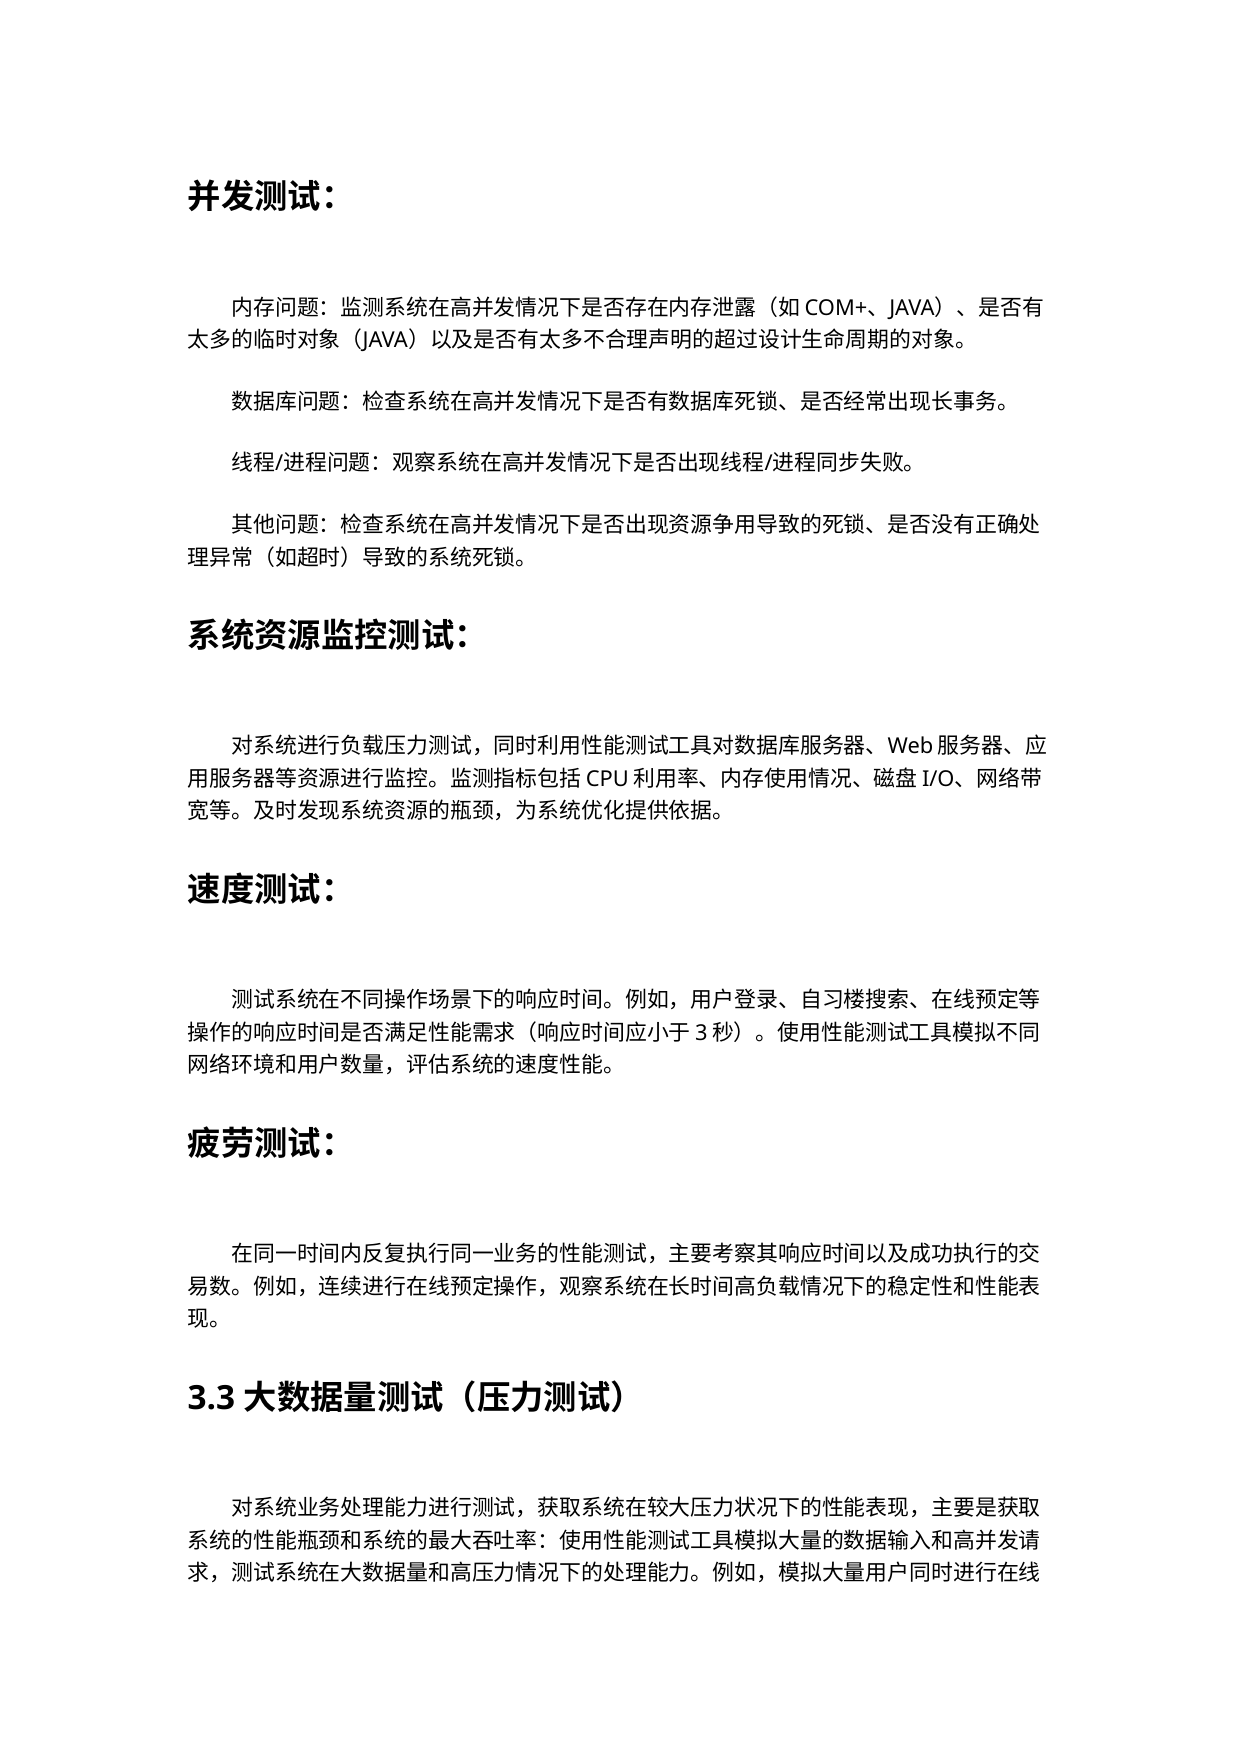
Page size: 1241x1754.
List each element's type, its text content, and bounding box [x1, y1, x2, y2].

text 线程/进程问题：观察系统在高并发情况下是否出现线程/进程同步失败。 [187, 445, 1053, 477]
subtitle 并发测试： [187, 162, 1053, 227]
subtitle 系统资源监控测试： [187, 601, 1053, 666]
subtitle 速度测试： [187, 855, 1053, 920]
text 对系统进行负载压力测试，同时利用性能测试工具对数据库服务器、Web服务器、应用服务器等资源进行监控。监测指标包括CPU利用率、内存使用情况、磁盘I/O、网络带宽等。及时发现系统资源的瓶颈，为系统优化提供依据。 [187, 728, 1053, 826]
text 测试系统在不同操作场景下的响应时间。例如，用户登录、自习楼搜索、在线预定等操作的响应时间是否满足性能需求（响应时间应小于3秒）。使用性能测试工具模拟不同网络环境和用户数量，评估系统的速度性能。 [187, 982, 1053, 1079]
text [187, 1490, 1053, 1587]
text 内存问题：监测系统在高并发情况下是否存在内存泄露（如COM+、JAVA）、是否有太多的临时对象（JAVA）以及是否有太多不合理声明的超过设计生命周期的对象。 [187, 289, 1053, 354]
text 数据库问题：检查系统在高并发情况下是否有数据库死锁、是否经常出现长事务。 [187, 383, 1053, 416]
text 其他问题：检查系统在高并发情况下是否出现资源争用导致的死锁、是否没有正确处理异常（如超时）导致的系统死锁。 [187, 507, 1053, 572]
text 在同一时间内反复执行同一业务的性能测试，主要考察其响应时间以及成功执行的交易数。例如，连续进行在线预定操作，观察系统在长时间高负载情况下的稳定性和性能表现。 [187, 1236, 1053, 1333]
subtitle 3.3 大数据量测试（压力测试） [187, 1362, 1053, 1427]
subtitle 疲劳测试： [187, 1108, 1053, 1173]
